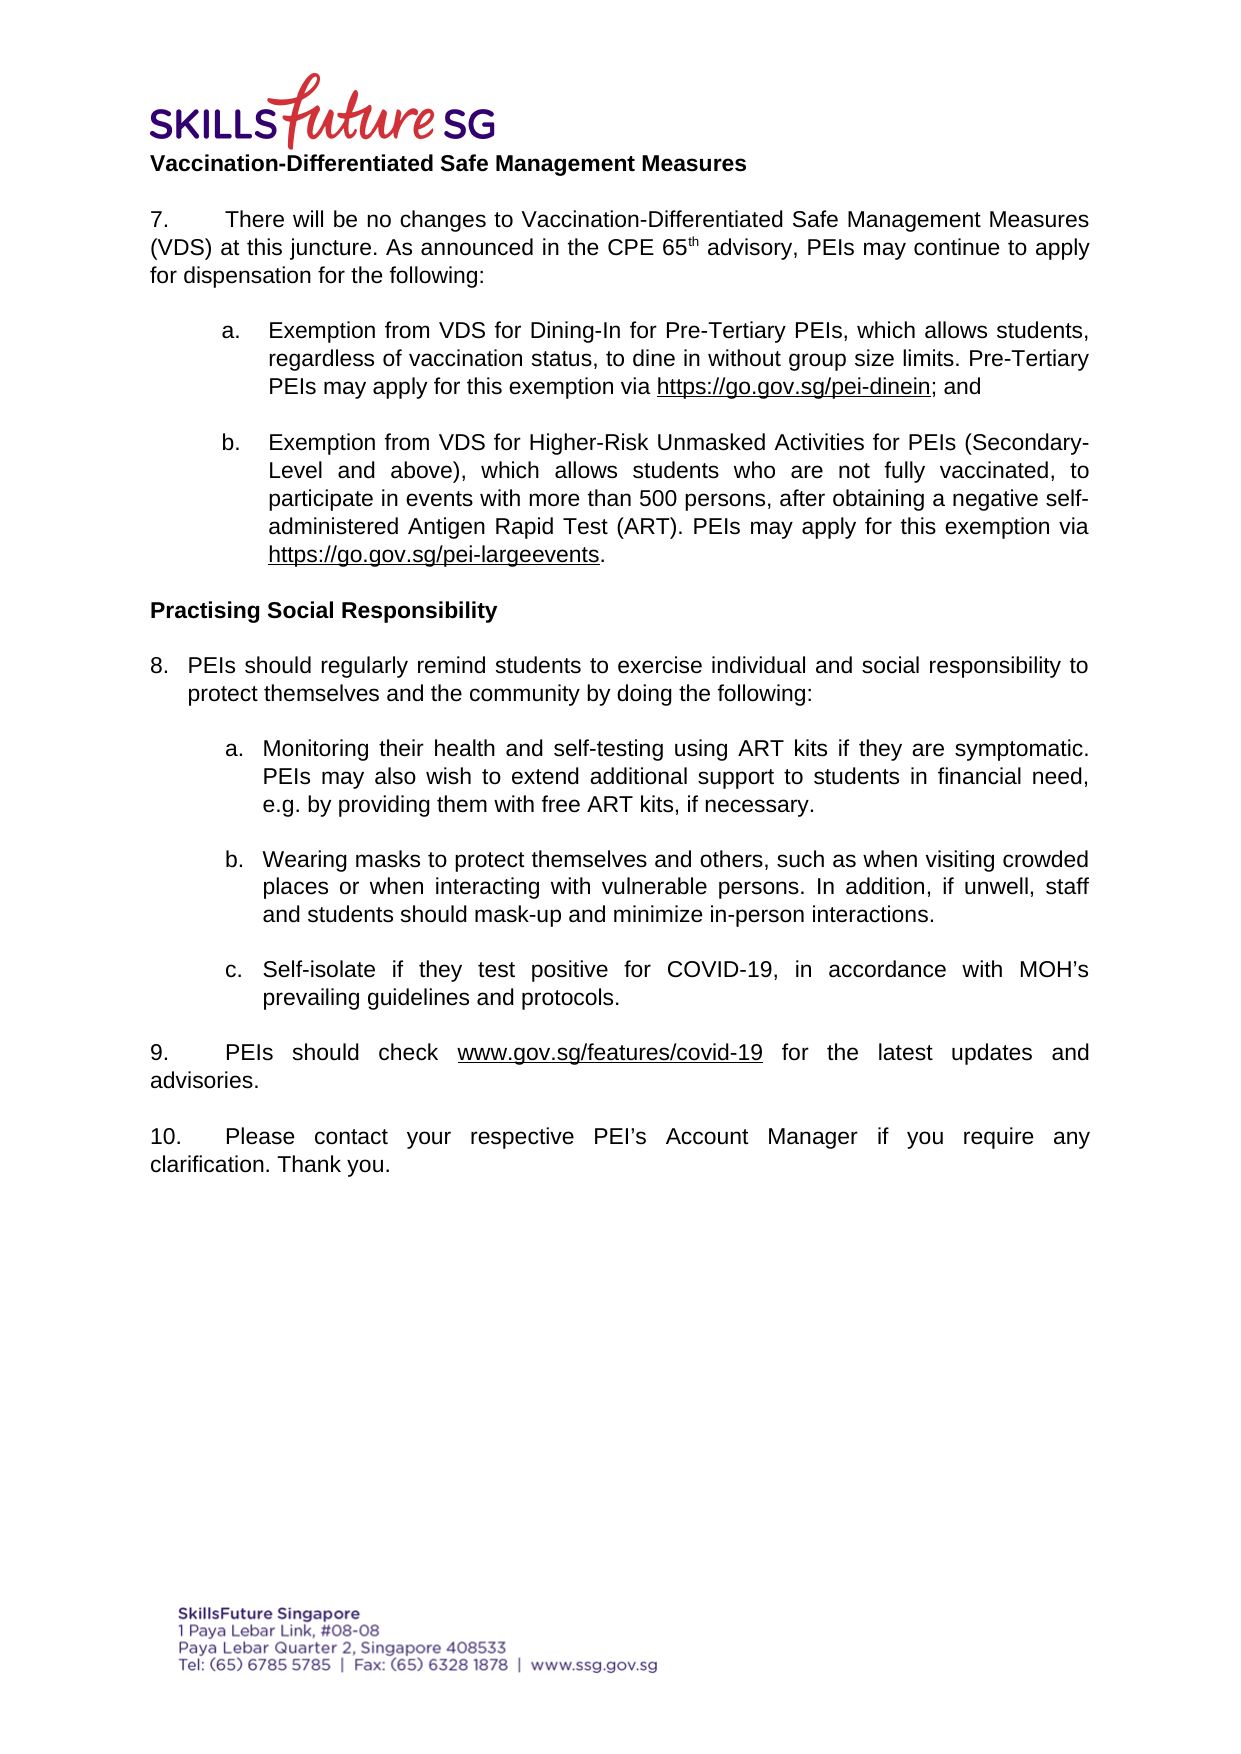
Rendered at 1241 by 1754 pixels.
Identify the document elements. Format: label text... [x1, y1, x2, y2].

picture [150, 1597, 669, 1681]
list PEIs should check www.gov.sg/features/covid-19 for the latest updates and advisories. [150, 1039, 1090, 1093]
list PEIs should regularly remind students to exercise individual and social responsibility to protect themselves and the community by doing the following: [150, 652, 1090, 706]
text 7. There will be no changes to Vaccination-Differentiated Safe Management Measures (VDS) at this juncture. As announced in the CPE 65th advisory, PEIs may continue to apply for dispensation for the following: [150, 206, 1090, 288]
list Practising Social Responsibility [150, 597, 1090, 623]
list Exemption from VDS for Higher-Risk Unmasked Activities for PEIs (Secondary-Level and above), which allows students who are not fully vaccinated, to participate in events with more than 500 persons, after obtaining a negative self-administered Antigen Rapid Test (ART). PEIs may apply for this exemption via https://go.gov.sg/pei-largeevents. [221, 429, 1090, 567]
list Wearing masks to protect themselves and others, such as when visiting crowded places or when interacting with vulnerable persons. In addition, if unwell, staff and students should mask-up and minimize in-person interactions. [225, 846, 1090, 927]
text Vaccination-Differentiated Safe Management Measures [150, 150, 1090, 176]
picture [150, 73, 495, 150]
list Please contact your respective PEI’s Account Manager if you require any clarification. Thank you. [150, 1123, 1090, 1177]
list Monitoring their health and self-testing using ART kits if they are symptomatic. PEIs may also wish to extend additional support to students in financial need, e.g. by providing them with free ART kits, if necessary. [225, 735, 1090, 817]
list Exemption from VDS for Dining-In for Pre-Tertiary PEIs, which allows students, regardless of vaccination status, to dine in without group size limits. Pre-Tertiary PEIs may apply for this exemption via https://go.gov.sg/pei-dinein; and [221, 317, 1090, 400]
list Self-isolate if they test positive for COVID-19, in accordance with MOH’s prevailing guidelines and protocols. [225, 956, 1090, 1010]
